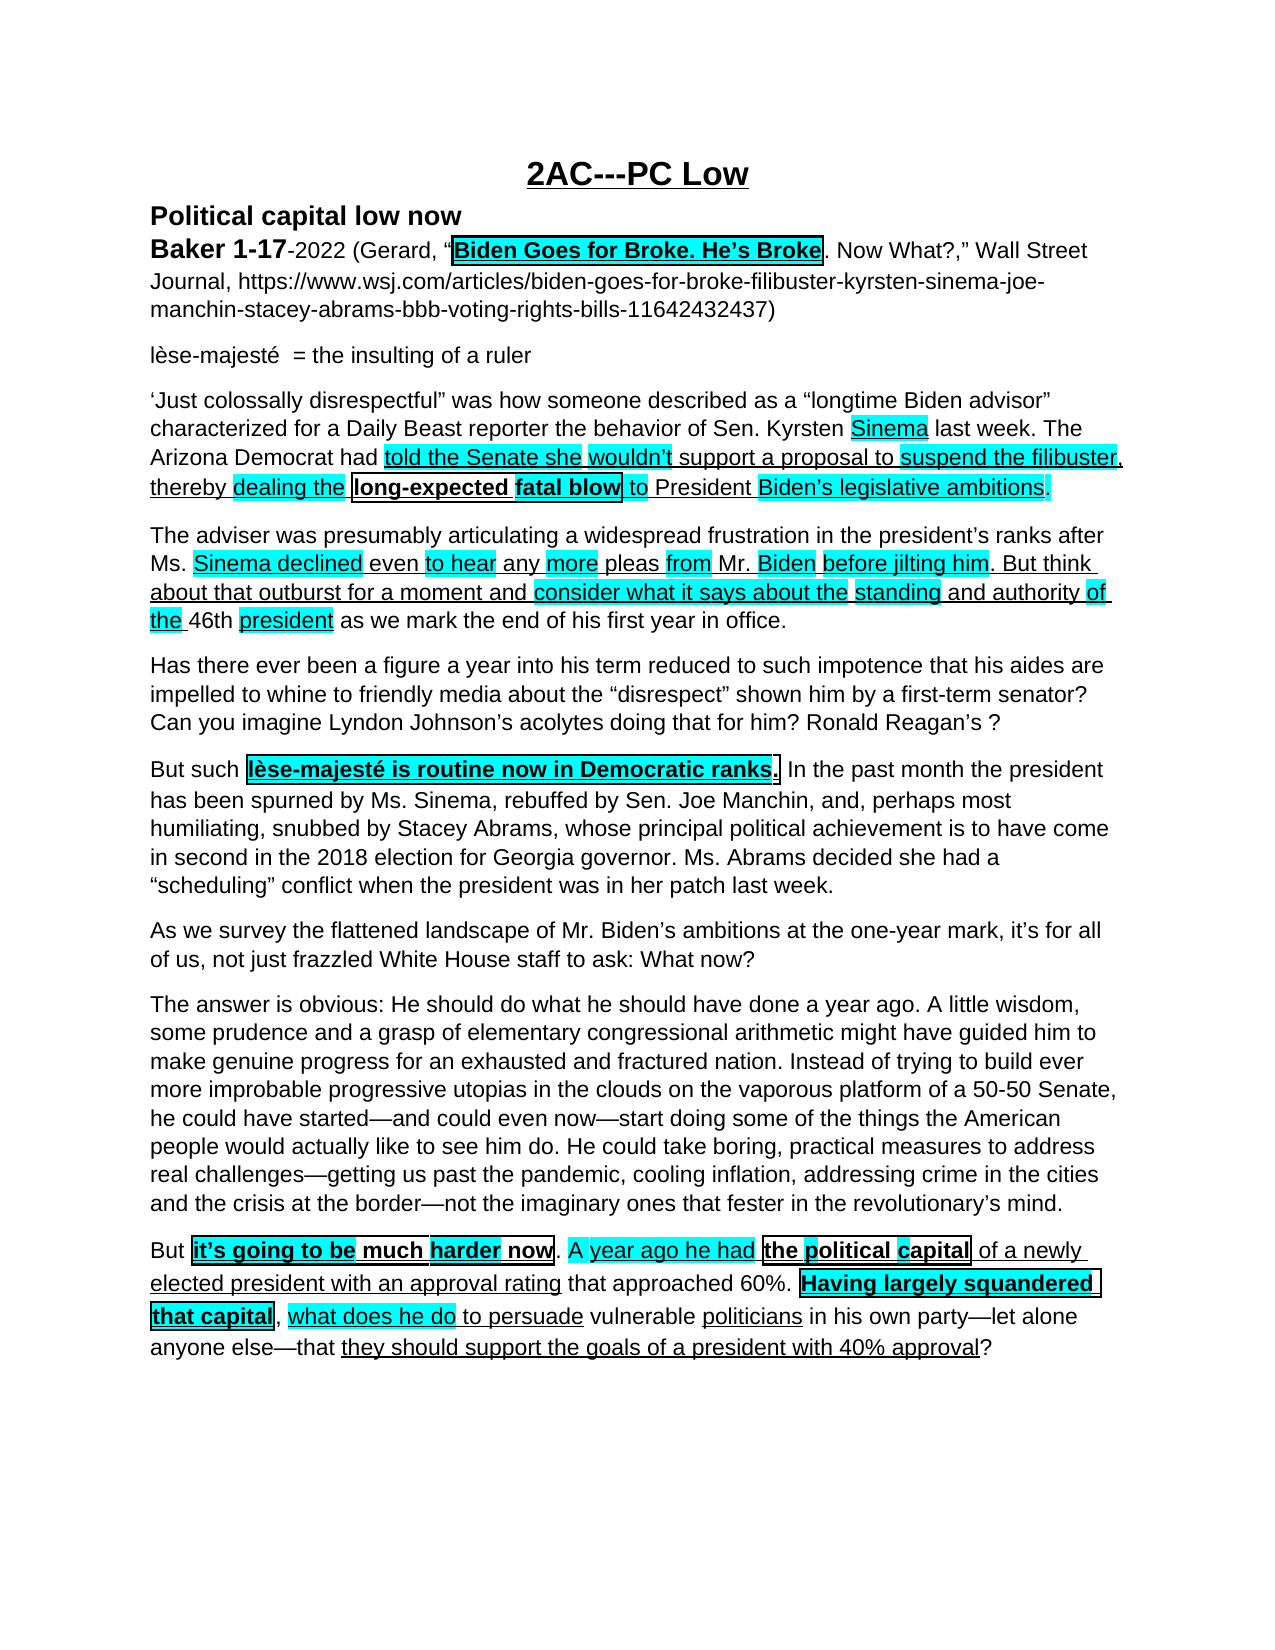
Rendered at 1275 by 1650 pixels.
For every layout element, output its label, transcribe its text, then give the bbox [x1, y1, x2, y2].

subtitle Political capital low now [150, 200, 1125, 231]
text lèse-majesté = the insulting of a ruler [150, 342, 1125, 368]
text The adviser was presumably articulating a widespread frustration in the president’s ranks after Ms. Sinema declined even to hear any more pleas from Mr. Biden before jilting him. But think about that outburst for a moment and consider what it says about the standing and authority of the 46th president as we mark the end of his first year in office. [150, 522, 1125, 633]
text But it’s going to be much harder now. A year ago he had the political capital of a newly elected president with an approval rating that approached 60%. Having largely squandered that capital, what does he do to persuade vulnerable politicians in his own party—let alone anyone else—that they should support the goals of a president with 40% approval? [150, 1235, 1125, 1360]
text ‘Just colossally disrespectful” was how someone described as a “longtime Biden advisor” characterized for a Daily Beast reporter the behavior of Sen. Kyrsten Sinema last week. The Arizona Democrat had told the Senate she wouldn’t support a proposal to suspend the filibuster, thereby dealing the long-expected fatal blow to President Biden’s legislative ambitions. [150, 387, 1125, 503]
text As we survey the flattened landscape of Mr. Biden’s ambitions at the one-year mark, it’s for all of us, not just frazzled White House staff to ask: What now? [150, 917, 1125, 972]
text Baker 1-17-2022 (Gerard, “Biden Goes for Broke. He’s Broke. Now What?,” Wall Street Journal, https://www.wsj.com/articles/biden-goes-for-broke-filibuster-kyrsten-sinema-joe-manchin-stacey-abrams-bbb-voting-rights-bills-11642432437) [150, 233, 1125, 323]
text The answer is obvious: He should do what he should have done a year ago. A little wisdom, some prudence and a grasp of elementary congressional arithmetic might have guided him to make genuine progress for an exhausted and fractured nation. Instead of trying to build ever more improbable progressive utopias in the clouds on the vaporous platform of a 50-50 Senate, he could have started—and could even now—start doing some of the things the American people would actually like to see him do. He could take boring, practical measures to address real challenges—getting us past the pandemic, cooling inflation, addressing crime in the cities and the crisis at the border—not the imaginary ones that fester in the revolutionary’s mind. [150, 991, 1125, 1216]
subtitle 2AC---PC Low [150, 154, 1125, 193]
text But such lèse-majesté is routine now in Democratic ranks. In the past month the president has been spurned by Ms. Sinema, rebuffed by Sen. Joe Manchin, and, perhaps most humiliating, snubbed by Stacey Abrams, whose principal political achievement is to have come in second in the 2018 election for Georgia governor. Ms. Abrams decided she had a “scheduling” conflict when the president was in her patch last week. [150, 754, 1125, 898]
text Has there ever been a figure a year into his term reduced to such impotence that his aides are impelled to whine to friendly media about the “disrespect” shown him by a first-term senator? Can you imagine Lyndon Johnson’s acolytes doing that for him? Ronald Reagan’s ? [150, 652, 1125, 736]
